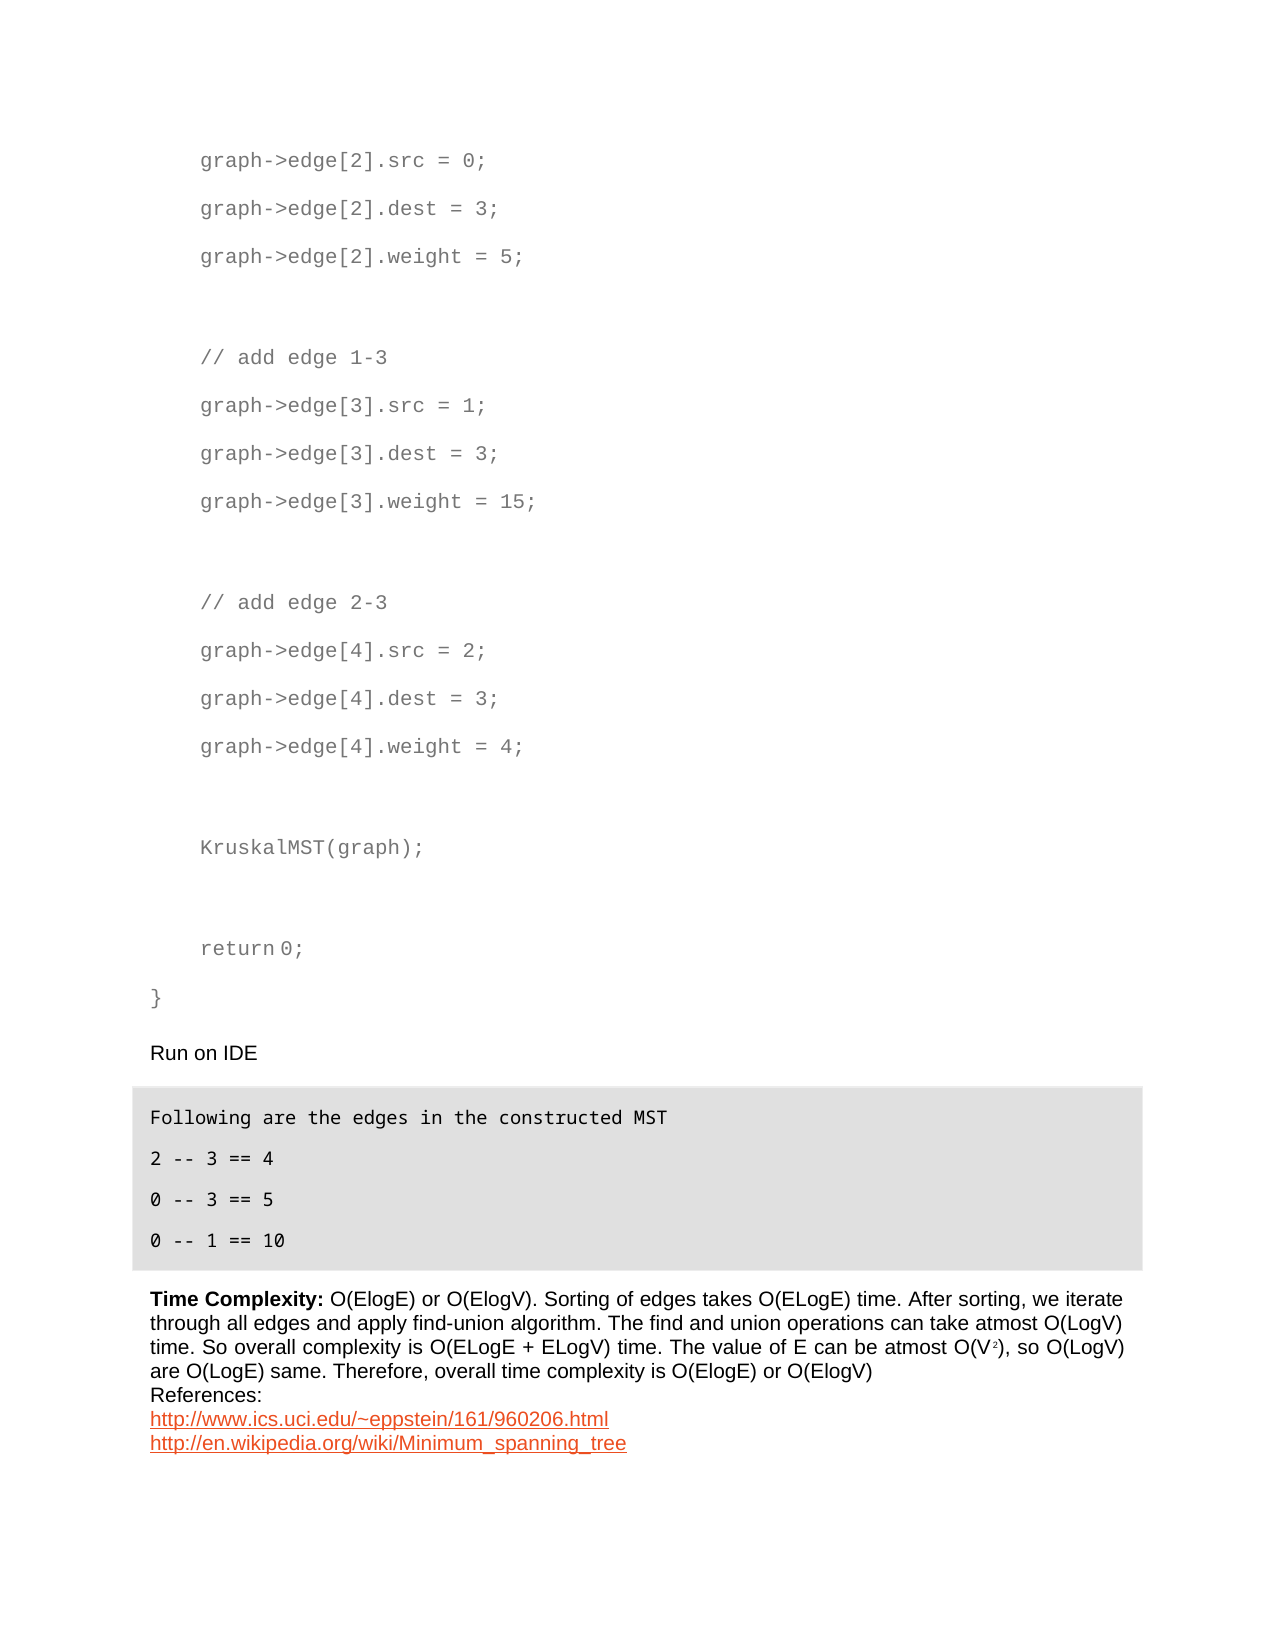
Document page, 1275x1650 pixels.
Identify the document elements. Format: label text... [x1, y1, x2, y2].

text 2 -- 3 == 4 [133, 1127, 1142, 1168]
text Time Complexity: O(ElogE) or O(ElogV). Sorting of edges takes O(ELogE) time. After sorting, we iterate through all edges and apply find-union algorithm. The find and union operations can take atmost O(LogV) time. So overall complexity is O(ELogE + ELogV) time. The value of E can be atmost O(V2), so O(LogV) are O(LogE) same. Therefore, overall time complexity is O(ElogE) or O(ElogV) [150, 1287, 1125, 1383]
text 0 -- 1 == 10 [133, 1209, 1142, 1270]
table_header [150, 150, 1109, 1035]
text Following are the edges in the constructed MST [133, 1088, 1142, 1127]
text 0 -- 3 == 5 [133, 1168, 1142, 1209]
text References: http://www.ics.uci.edu/~eppstein/161/960206.html http://en.wikipedia.org/wiki/Minimum_spanning_tree [150, 1383, 1125, 1455]
text Run on IDE [150, 1035, 1125, 1065]
